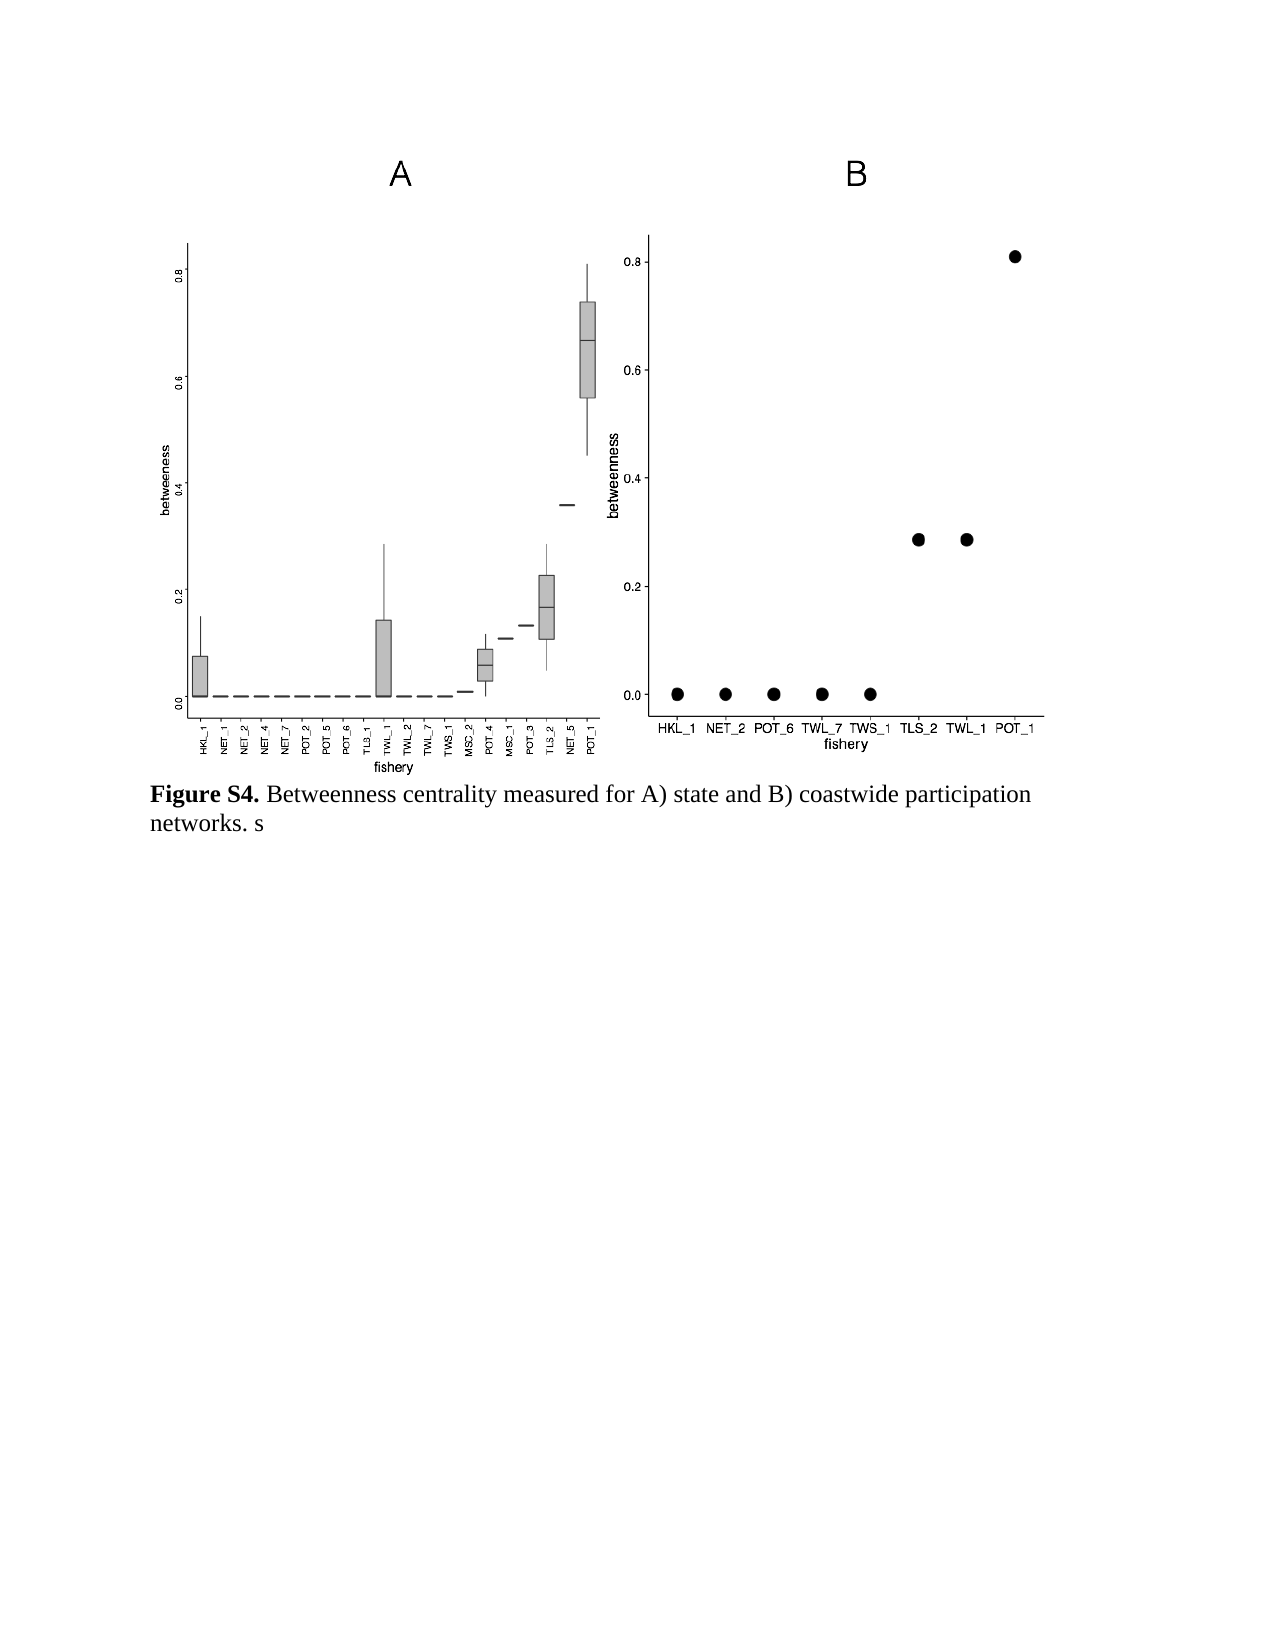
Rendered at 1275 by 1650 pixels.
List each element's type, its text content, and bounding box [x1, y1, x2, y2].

text Figure S4. Betweenness centrality measured for A) state and B) coastwide participation networks. s [150, 779, 1125, 837]
picture [150, 150, 1051, 780]
